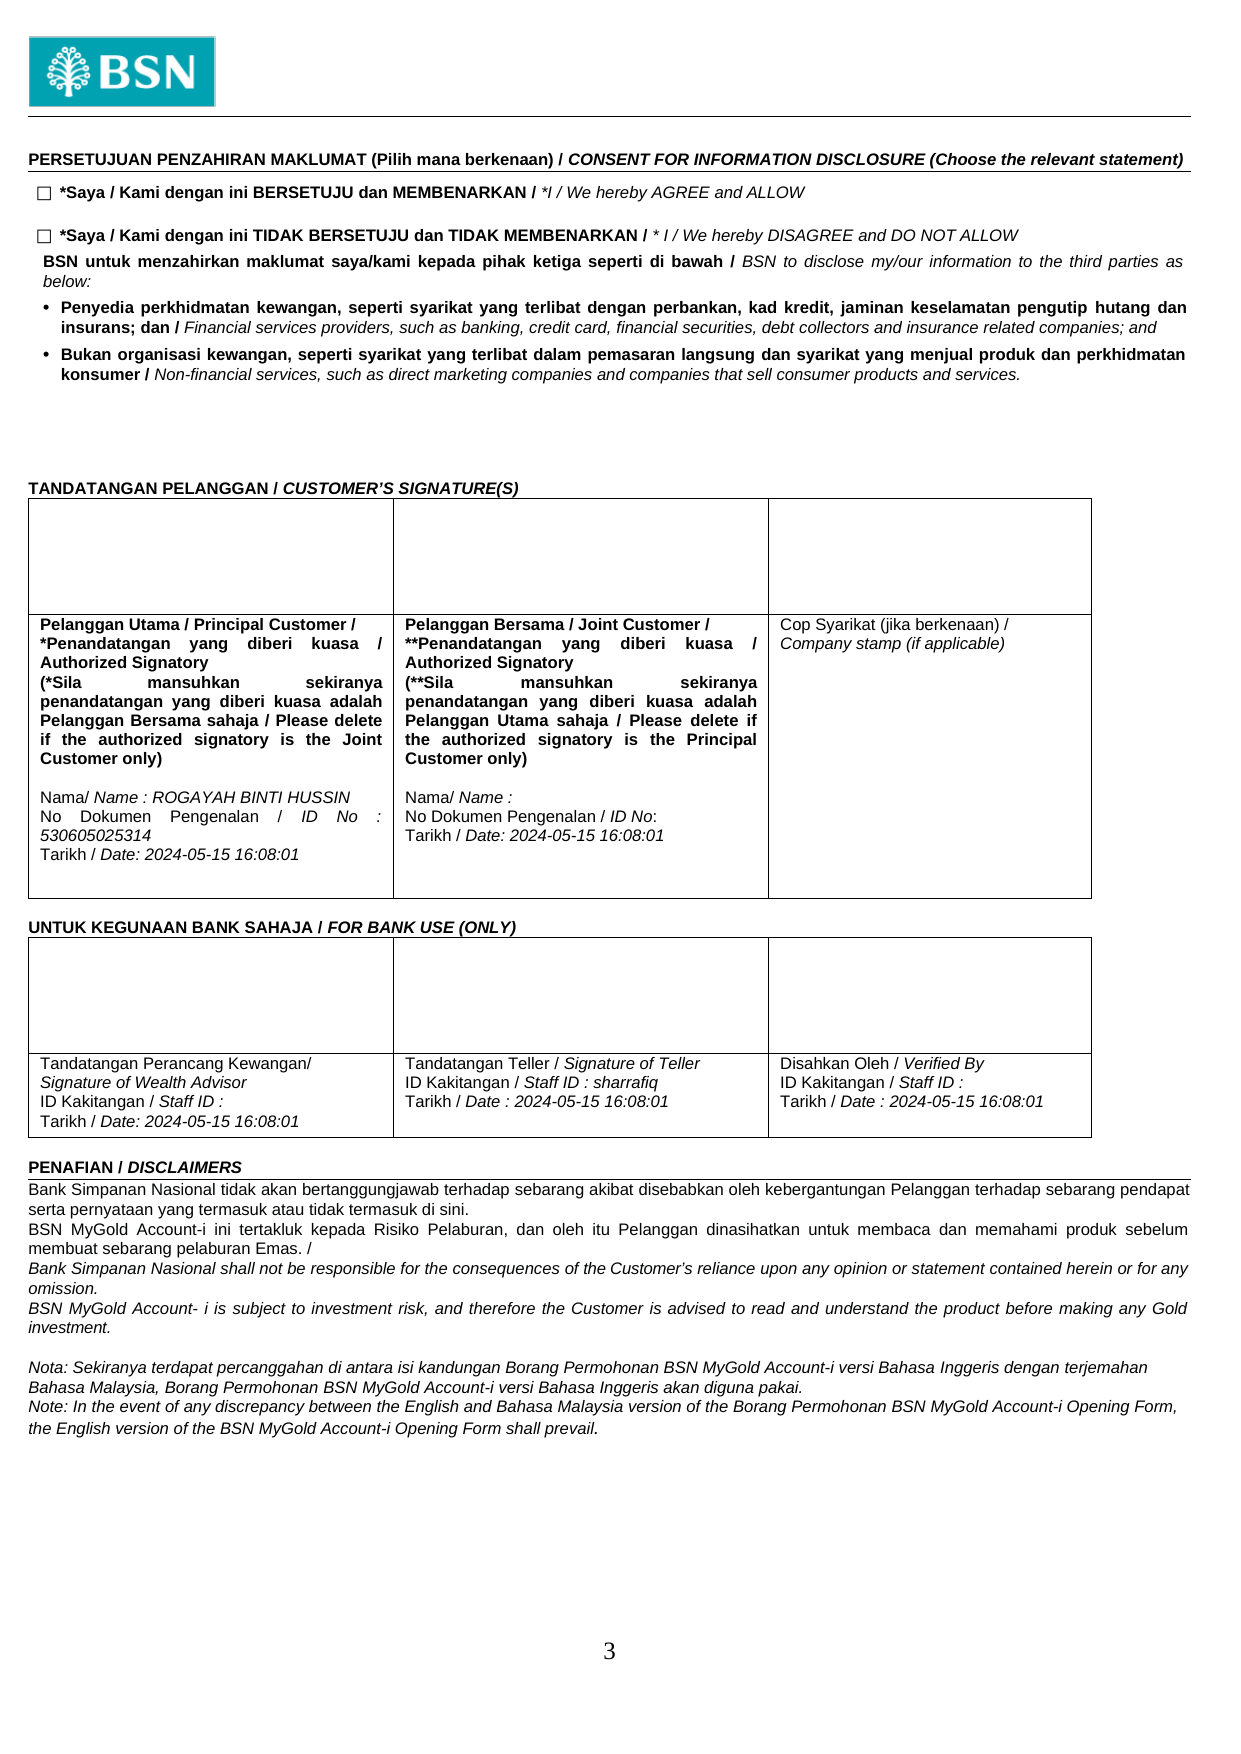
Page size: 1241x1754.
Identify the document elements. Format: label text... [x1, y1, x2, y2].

list *Saya / Kami dengan ini BERSETUJU dan MEMBENARKAN / *I / We hereby AGREE and ALLOW [36, 179, 1191, 203]
text Bank Simpanan Nasional shall not be responsible for the consequences of the Customer’s reliance upon any opinion or statement contained herein or for any omission. [28, 1259, 1190, 1298]
table_header [769, 938, 1091, 1053]
table_header [394, 499, 768, 614]
list *Saya / Kami dengan ini TIDAK BERSETUJU dan TIDAK MEMBENARKAN / * I / We hereby DISAGREE and DO NOT ALLOW [36, 222, 1191, 246]
text BSN MyGold Account-i ini tertakluk kepada Risiko Pelaburan, dan oleh itu Pelanggan dinasihatkan untuk membaca dan memahami produk sebelum membuat sebarang pelaburan Emas. / [28, 1219, 1190, 1258]
table_cell Tandatangan Teller / Signature of Teller ID Kakitangan / Staff ID : sharrafiq Tarikh / Date : 2024-05-15 16:08:01 [394, 1054, 768, 1137]
text Bank Simpanan Nasional tidak akan bertanggungjawab terhadap sebarang akibat disebabkan oleh kebergantungan Pelanggan terhadap sebarang pendapat serta pernyataan yang termasuk atau tidak termasuk di sini. [28, 1180, 1190, 1219]
list Penyedia perkhidmatan kewangan, seperti syarikat yang terlibat dengan perbankan, kad kredit, jaminan keselamatan pengutip hutang dan insurans; dan / Financial services providers, such as banking, credit card, financial securities, debt collectors and insurance related companies; and [43, 297, 1187, 337]
text Note: In the event of any discrepancy between the English and Bahasa Malaysia version of the Borang Permohonan BSN MyGold Account-i Opening Form, the English version of the BSN MyGold Account-i Opening Form shall prevail. [28, 1397, 1187, 1439]
table_cell Disahkan Oleh / Verified By ID Kakitangan / Staff ID : Tarikh / Date : 2024-05-15 16:08:01 [769, 1054, 1091, 1137]
list Bukan organisasi kewangan, seperti syarikat yang terlibat dalam pemasaran langsung dan syarikat yang menjual produk dan perkhidmatan konsumer / Non-financial services, such as direct marketing companies and companies that sell consumer products and services. [43, 344, 1187, 384]
table_header [29, 499, 393, 614]
text TANDATANGAN PELANGGAN / CUSTOMER’S SIGNATURE(S) [28, 479, 1191, 498]
text Nota: Sekiranya terdapat percanggahan di antara isi kandungan Borang Permohonan BSN MyGold Account-i versi Bahasa Inggeris dengan terjemahan Bahasa Malaysia, Borang Permohonan BSN MyGold Account-i versi Bahasa Inggeris akan diguna pakai. [28, 1358, 1187, 1397]
table_header [29, 938, 393, 1053]
table_cell Pelanggan Utama / Principal Customer / *Penandatangan yang diberi kuasa / Authorized Signatory (*Sila mansuhkan sekiranya penandatangan yang diberi kuasa adalah Pelanggan Bersama sahaja / Please delete if the authorized signatory is the Joint Customer only) Nama/ Name : ROGAYAH BINTI HUSSIN No Dokumen Pengenalan / ID No : 530605025314 Tarikh / Date: 2024-05-15 16:08:01 [29, 615, 393, 897]
text BSN MyGold Account- i is subject to investment risk, and therefore the Customer is advised to read and understand the product before making any Gold investment. [28, 1298, 1190, 1337]
table_header [394, 938, 768, 1053]
table_cell Cop Syarikat (jika berkenaan) / Company stamp (if applicable) [769, 615, 1091, 897]
text UNTUK KEGUNAAN BANK SAHAJA / FOR BANK USE (ONLY) [28, 918, 1191, 937]
table_cell Pelanggan Bersama / Joint Customer / **Penandatangan yang diberi kuasa / Authorized Signatory (**Sila mansuhkan sekiranya penandatangan yang diberi kuasa adalah Pelanggan Utama sahaja / Please delete if the authorized signatory is the Principal Customer only) Nama/ Name : No Dokumen Pengenalan / ID No: Tarikh / Date: 2024-05-15 16:08:01 [394, 615, 768, 897]
table_cell Tandatangan Perancang Kewangan/ Signature of Wealth Advisor ID Kakitangan / Staff ID : Tarikh / Date: 2024-05-15 16:08:01 [29, 1054, 393, 1137]
picture [28, 30, 227, 114]
table_header [769, 499, 1091, 614]
text BSN untuk menzahirkan maklumat saya/kami kepada pihak ketiga seperti di bawah / BSN to disclose my/our information to the third parties as below: [43, 252, 1187, 291]
text PERSETUJUAN PENZAHIRAN MAKLUMAT (Pilih mana berkenaan) / CONSENT FOR INFORMATION DISCLOSURE (Choose the relevant statement) [28, 150, 1191, 171]
text PENAFIAN / DISCLAIMERS [28, 1157, 1191, 1179]
